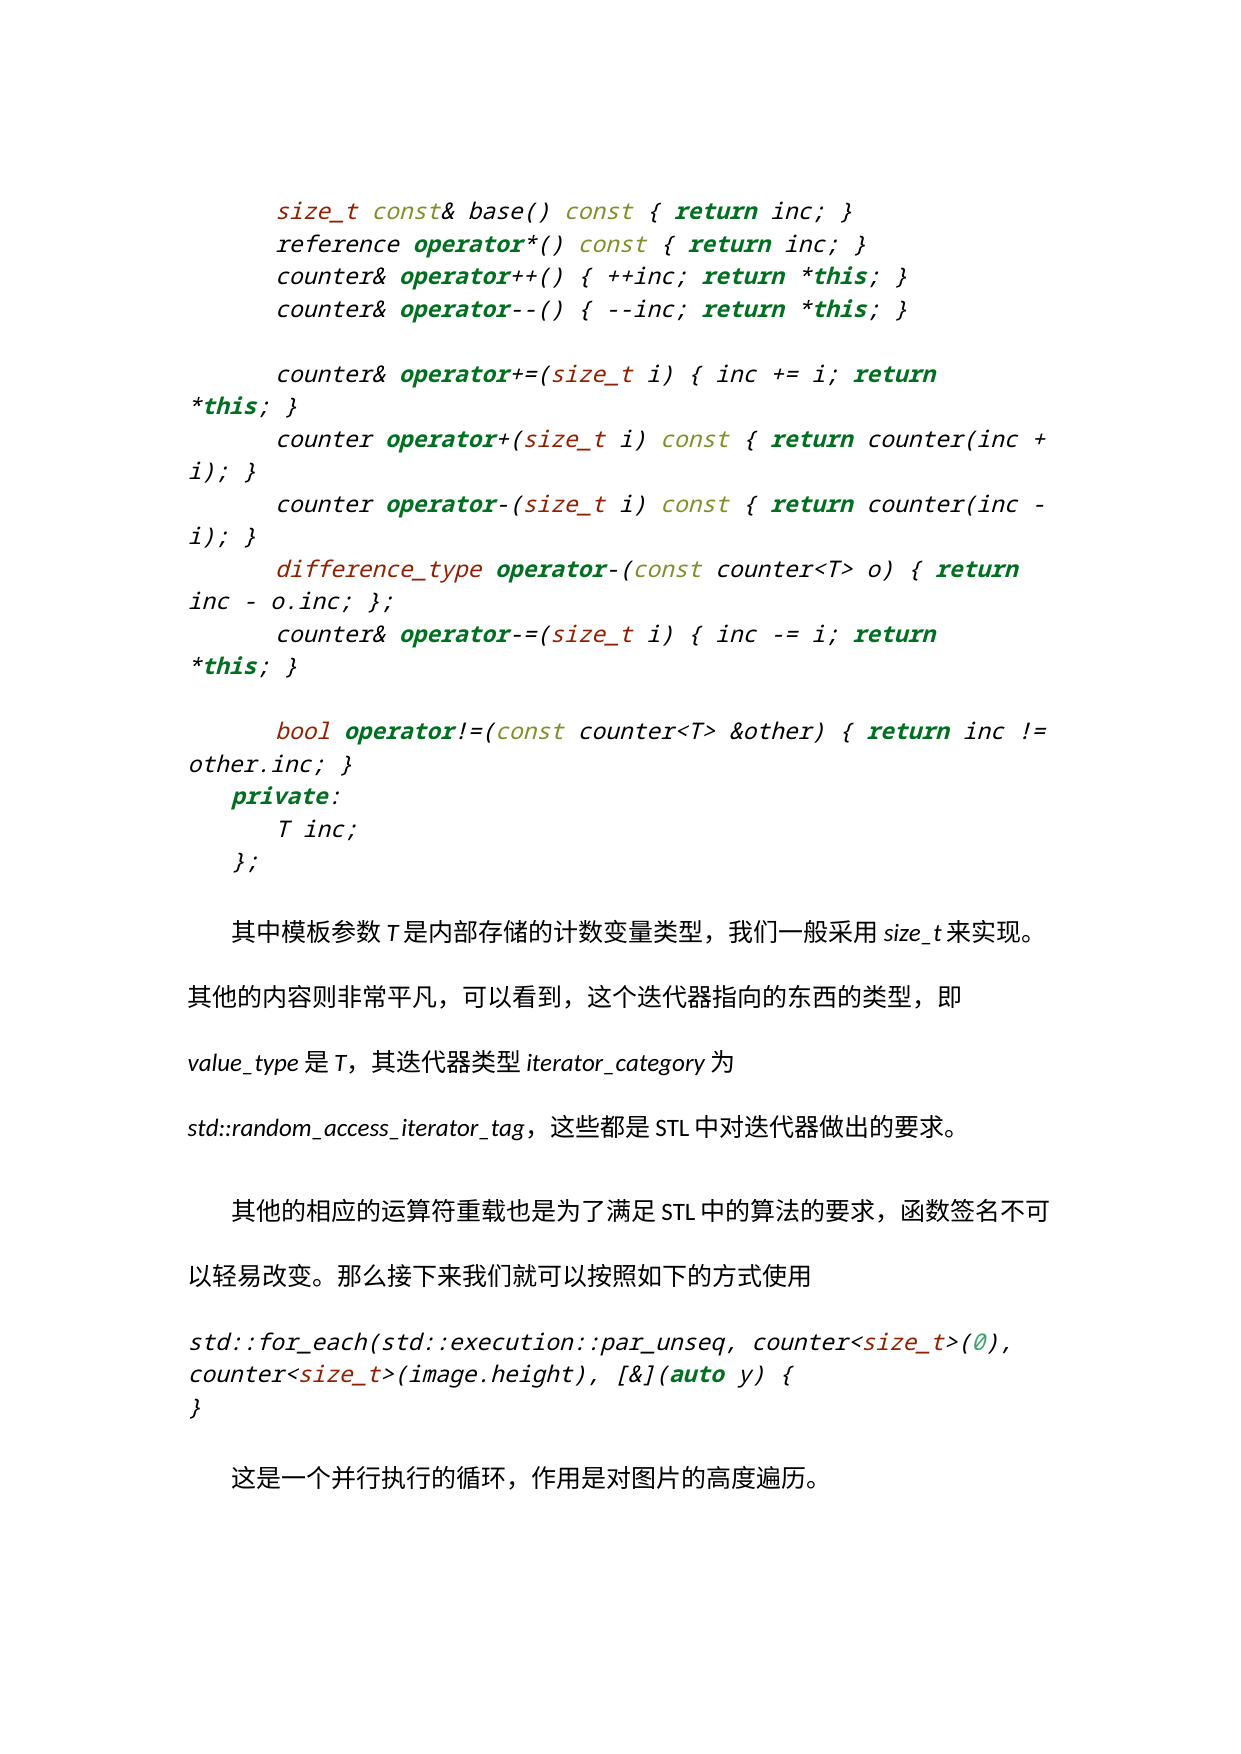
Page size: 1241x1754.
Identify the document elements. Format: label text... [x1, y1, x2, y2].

text 这是一个并行执行的循环，作用是对图片的高度遍历。 [187, 1444, 1053, 1509]
text 其他的相应的运算符重载也是为了满足STL中的算法的要求，函数签名不可以轻易改变。那么接下来我们就可以按照如下的方式使用 [187, 1177, 1053, 1307]
text 其中模板参数T是内部存储的计数变量类型，我们一般采用size_t来实现。其他的内容则非常平凡，可以看到，这个迭代器指向的东西的类型，即value_type是T，其迭代器类型iterator_category为std::random_access_iterator_tag，这些都是STL中对迭代器做出的要求。 [187, 898, 1053, 1158]
text std::for_each(std::execution::par_unseq, counter<size_t>(0), counter<size_t>(image.height), [&](auto y) { } [187, 1325, 1053, 1423]
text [187, 162, 1053, 877]
